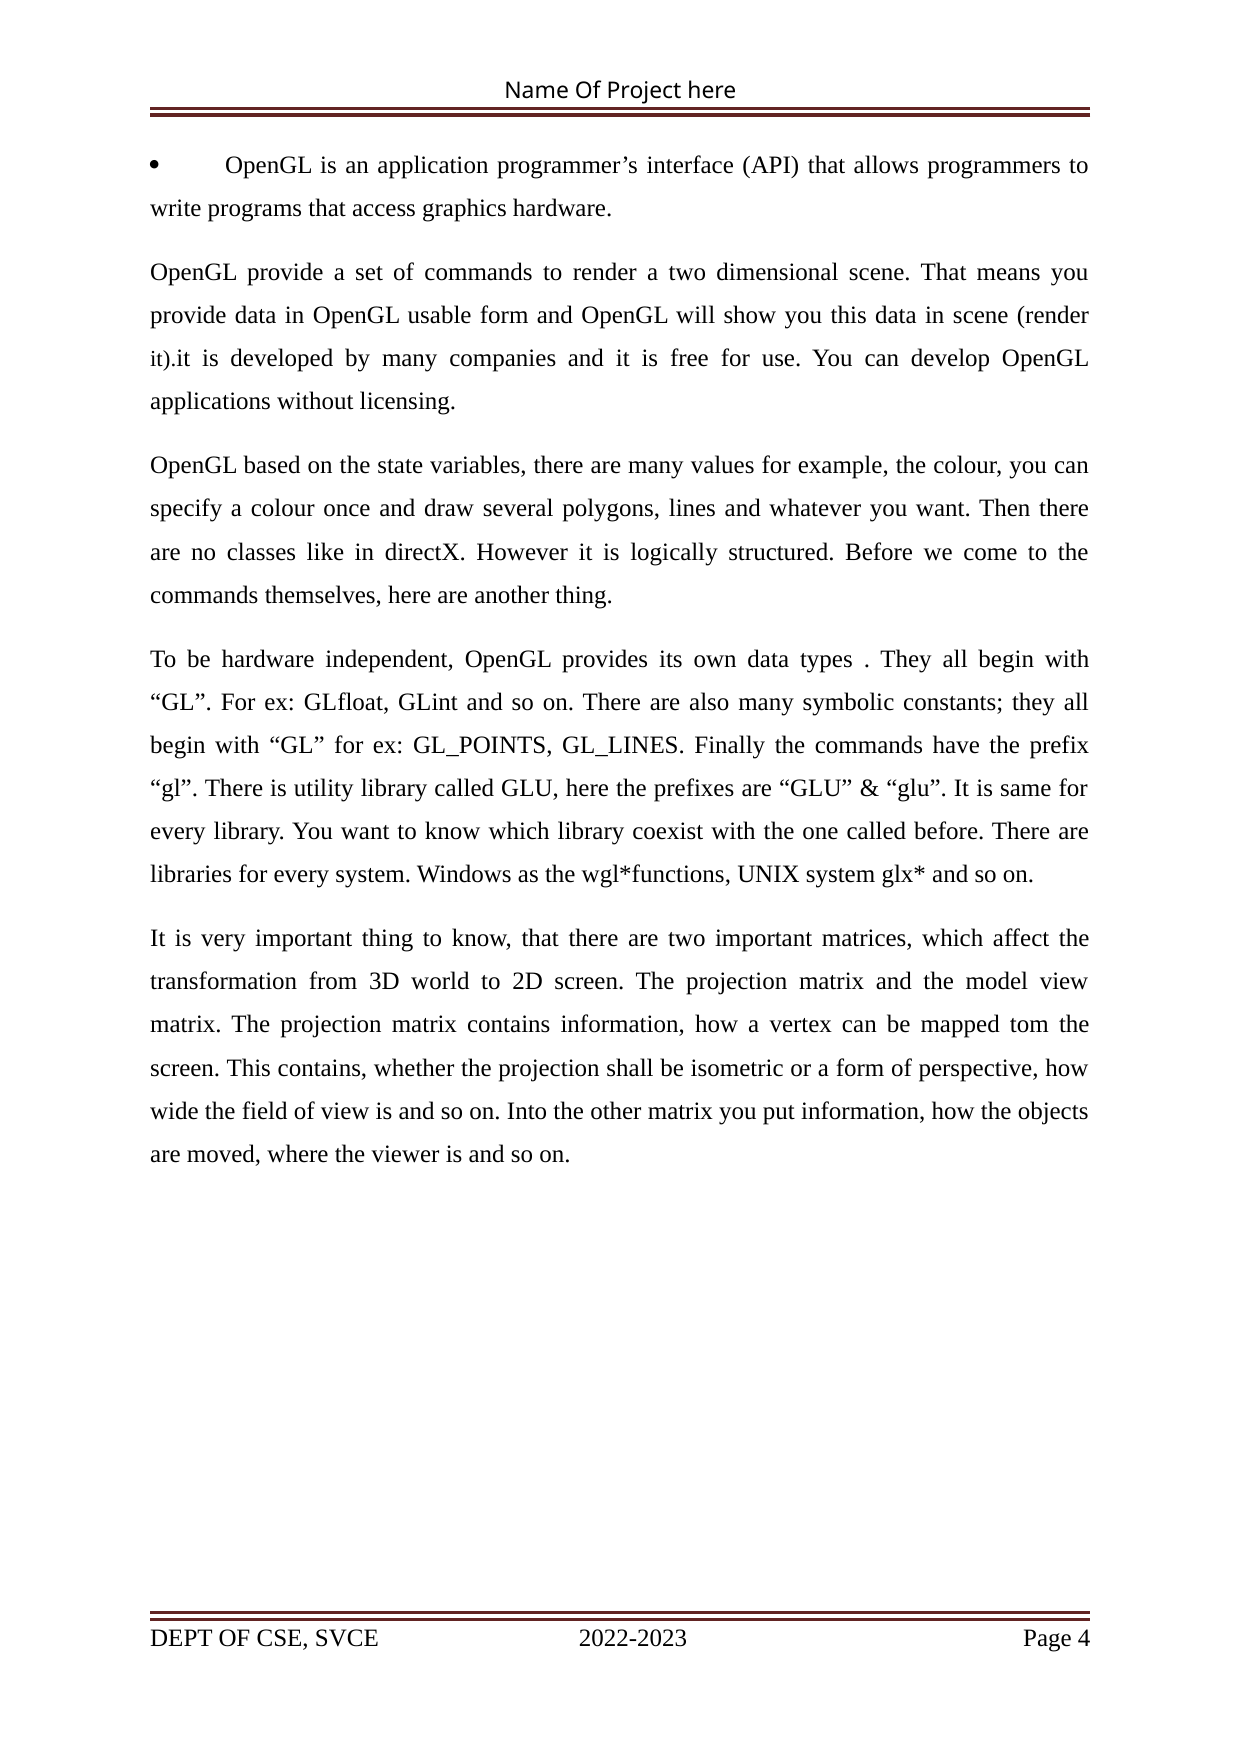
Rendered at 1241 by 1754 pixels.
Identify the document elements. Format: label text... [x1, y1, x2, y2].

text It is very important thing to know, that there are two important matrices, which affect the transformation from 3D world to 2D screen. The projection matrix and the model view matrix. The projection matrix contains information, how a vertex can be mapped tom the screen. This contains, whether the projection shall be isometric or a form of perspective, how wide the field of view is and so on. Into the other matrix you put information, how the objects are moved, where the viewer is and so on. [150, 923, 1090, 1168]
list OpenGL is an application programmer’s interface (API) that allows programmers to write programs that access graphics hardware. [150, 150, 1090, 222]
text OpenGL based on the state variables, there are many values for example, the colour, you can specify a colour once and draw several polygons, lines and whatever you want. Then there are no classes like in directX. However it is logically structured. Before we come to the commands themselves, here are another thing. [150, 450, 1090, 608]
text OpenGL provide a set of commands to render a two dimensional scene. That means you provide data in OpenGL usable form and OpenGL will show you this data in scene (render it).it is developed by many companies and it is free for use. You can develop OpenGL applications without licensing. [150, 257, 1090, 415]
text To be hardware independent, OpenGL provides its own data types . They all begin with “GL”. For ex: GLfloat, GLint and so on. There are also many symbolic constants; they all begin with “GL” for ex: GL_POINTS, GL_LINES. Finally the commands have the prefix “gl”. There is utility library called GLU, here the prefixes are “GLU” & “glu”. It is same for every library. You want to know which library coexist with the one called before. There are libraries for every system. Windows as the wgl*functions, UNIX system glx* and so on. [150, 644, 1090, 888]
